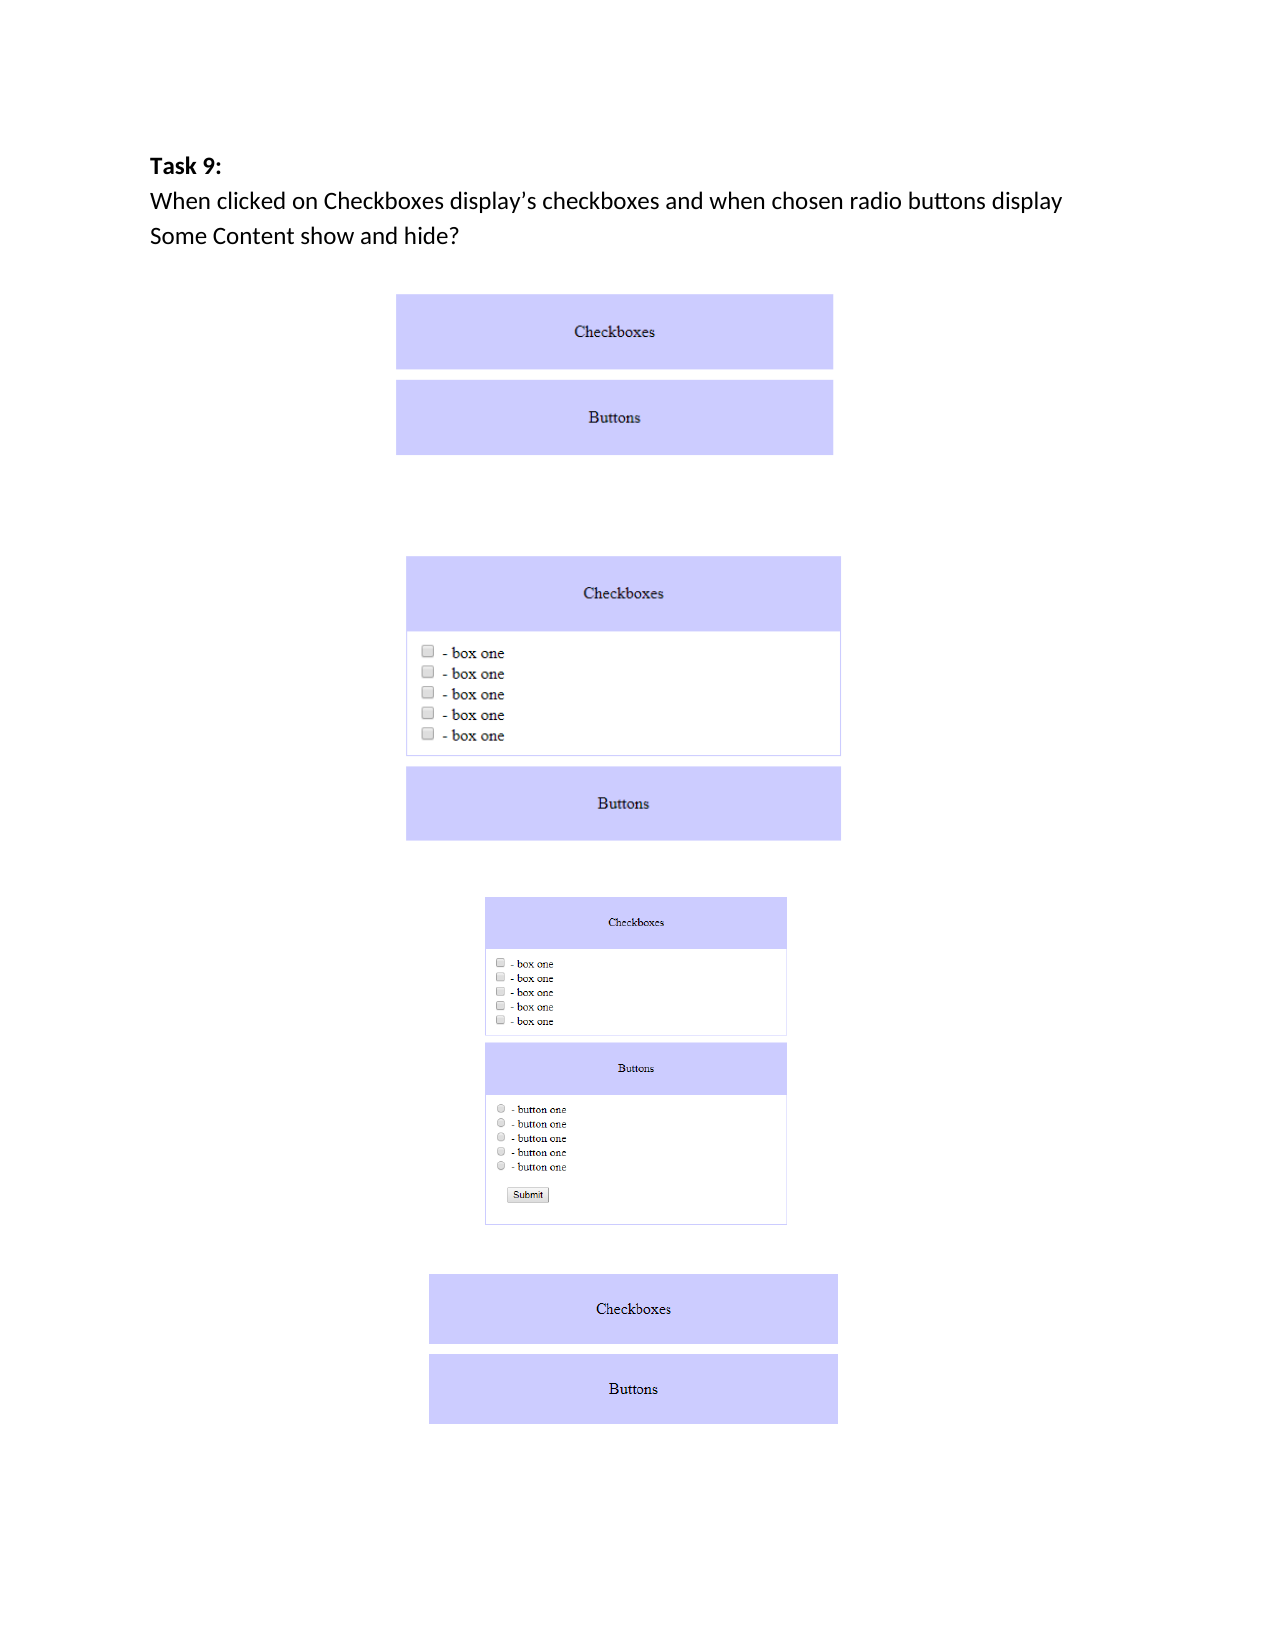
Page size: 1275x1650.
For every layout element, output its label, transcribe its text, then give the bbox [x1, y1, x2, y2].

picture [402, 550, 873, 854]
text Task 9: [150, 150, 1125, 181]
text When clicked on Checkboxes display’s checkboxes and when chosen radio buttons display Some Content show and hide? [150, 185, 1125, 251]
picture [426, 1268, 849, 1434]
picture [393, 290, 883, 477]
picture [482, 893, 793, 1230]
